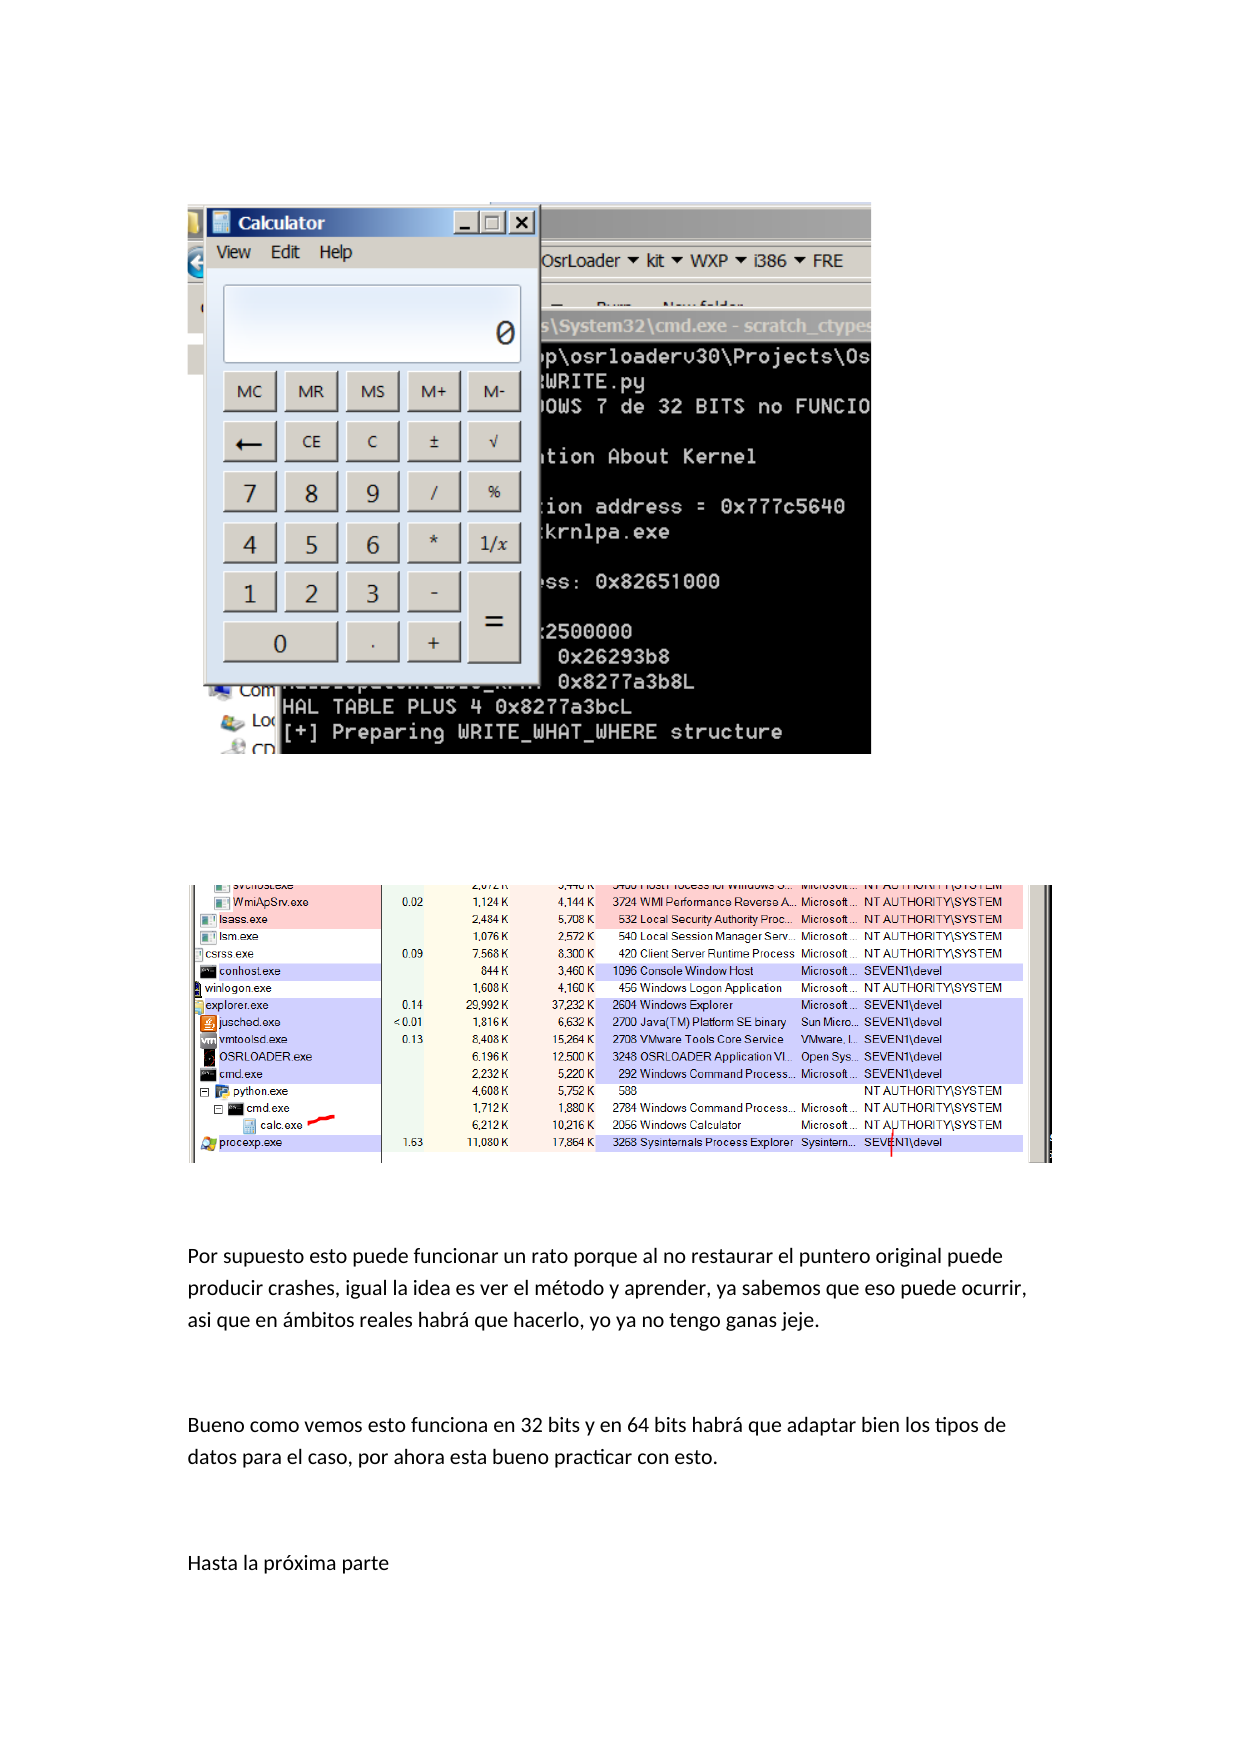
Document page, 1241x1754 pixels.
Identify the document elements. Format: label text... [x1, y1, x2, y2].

text Por supuesto esto puede funcionar un rato porque al no restaurar el puntero original puede producir crashes, igual la idea es ver el método y aprender, ya sabemos que eso puede ocurrir, asi que en ámbitos reales habrá que hacerlo, yo ya no tengo ganas jeje. [187, 1242, 1053, 1332]
text Bueno como vemos esto funciona en 32 bits y en 64 bits habrá que adaptar bien los tipos de datos para el caso, por ahora esta bueno practicar con esto. [187, 1411, 1053, 1470]
picture [187, 885, 1052, 1163]
text Hasta la próxima parte [187, 1549, 1053, 1576]
picture [187, 202, 872, 754]
